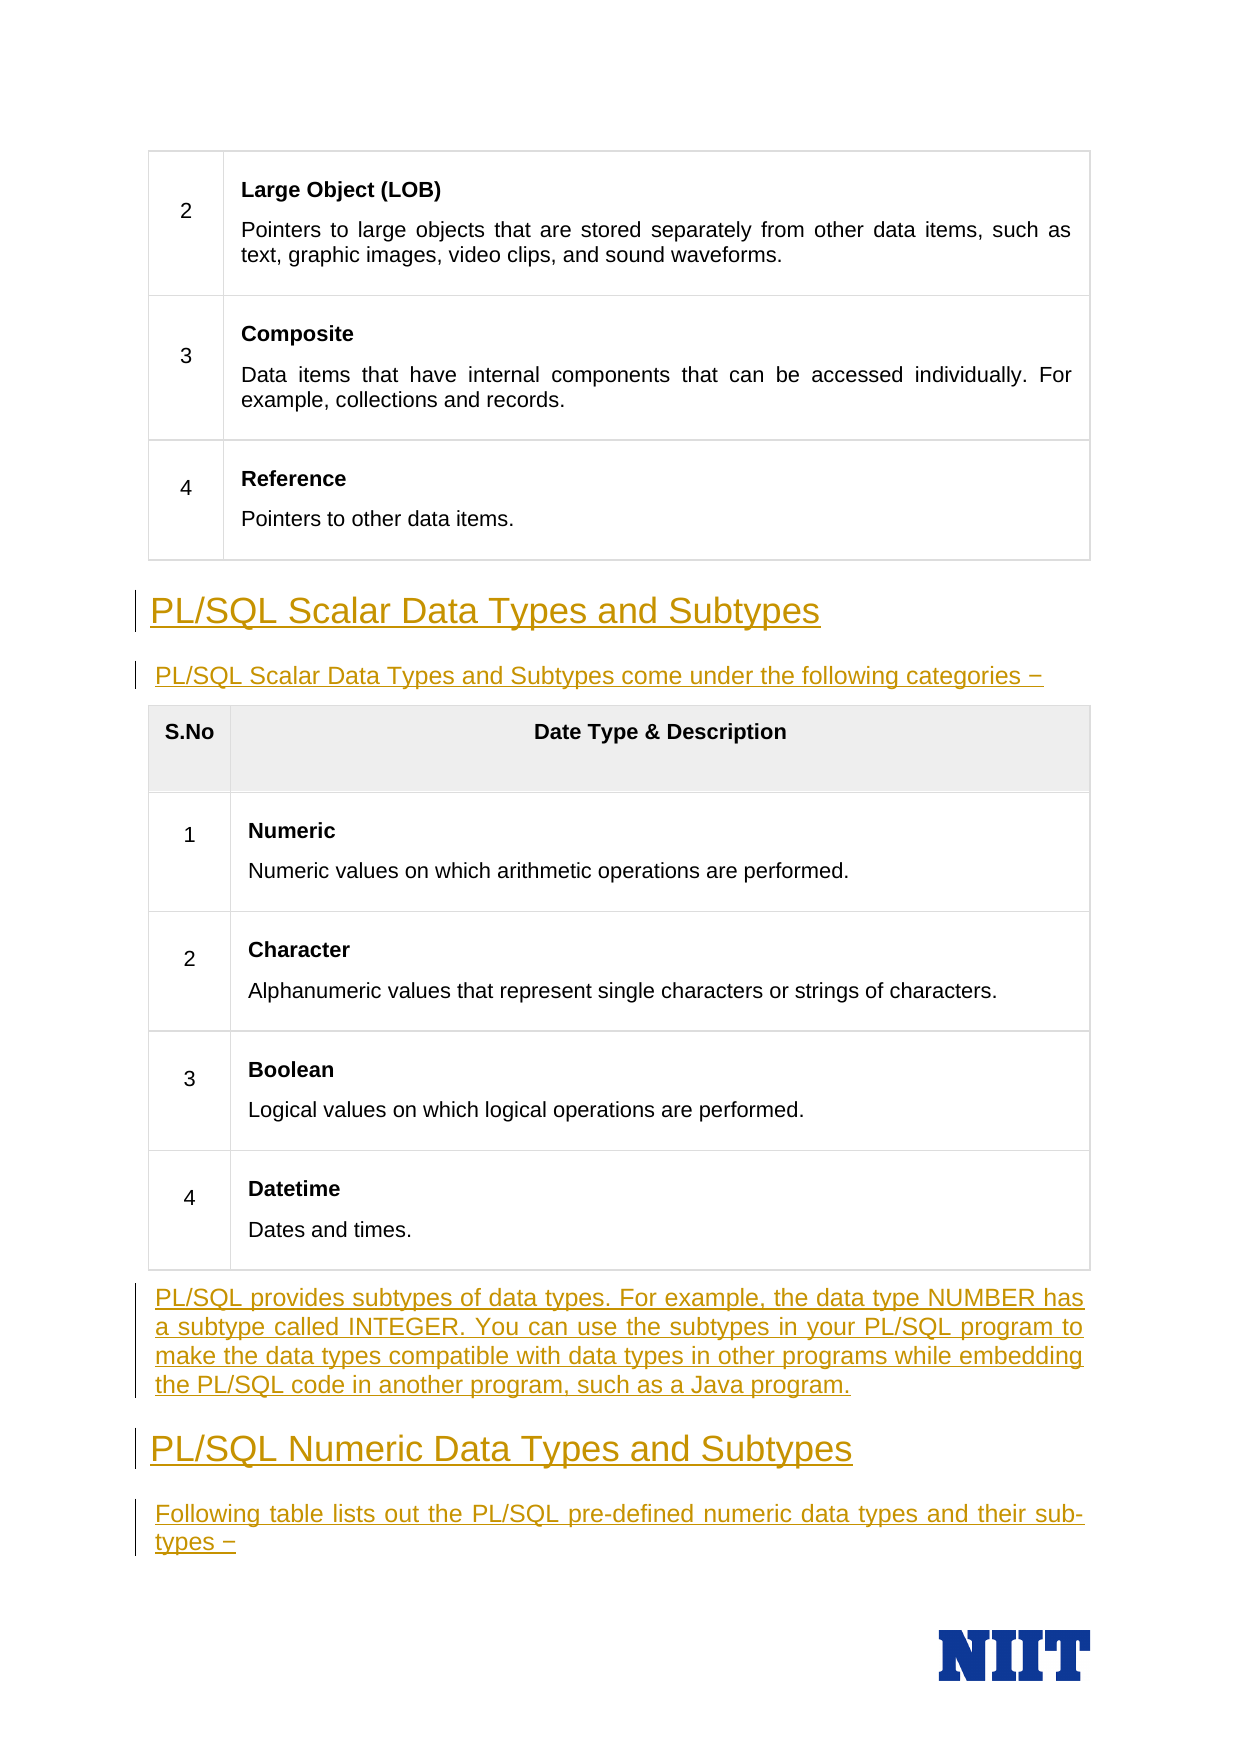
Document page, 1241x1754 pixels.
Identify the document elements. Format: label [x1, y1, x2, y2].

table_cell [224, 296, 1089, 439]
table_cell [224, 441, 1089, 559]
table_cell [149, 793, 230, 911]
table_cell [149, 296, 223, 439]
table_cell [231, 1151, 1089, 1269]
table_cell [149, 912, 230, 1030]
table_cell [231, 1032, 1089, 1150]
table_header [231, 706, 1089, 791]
picture [938, 1630, 1091, 1681]
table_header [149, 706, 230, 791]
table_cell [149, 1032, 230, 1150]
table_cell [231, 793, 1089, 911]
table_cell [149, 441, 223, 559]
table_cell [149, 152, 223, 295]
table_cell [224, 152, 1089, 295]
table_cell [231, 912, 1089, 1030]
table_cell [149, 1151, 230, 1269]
